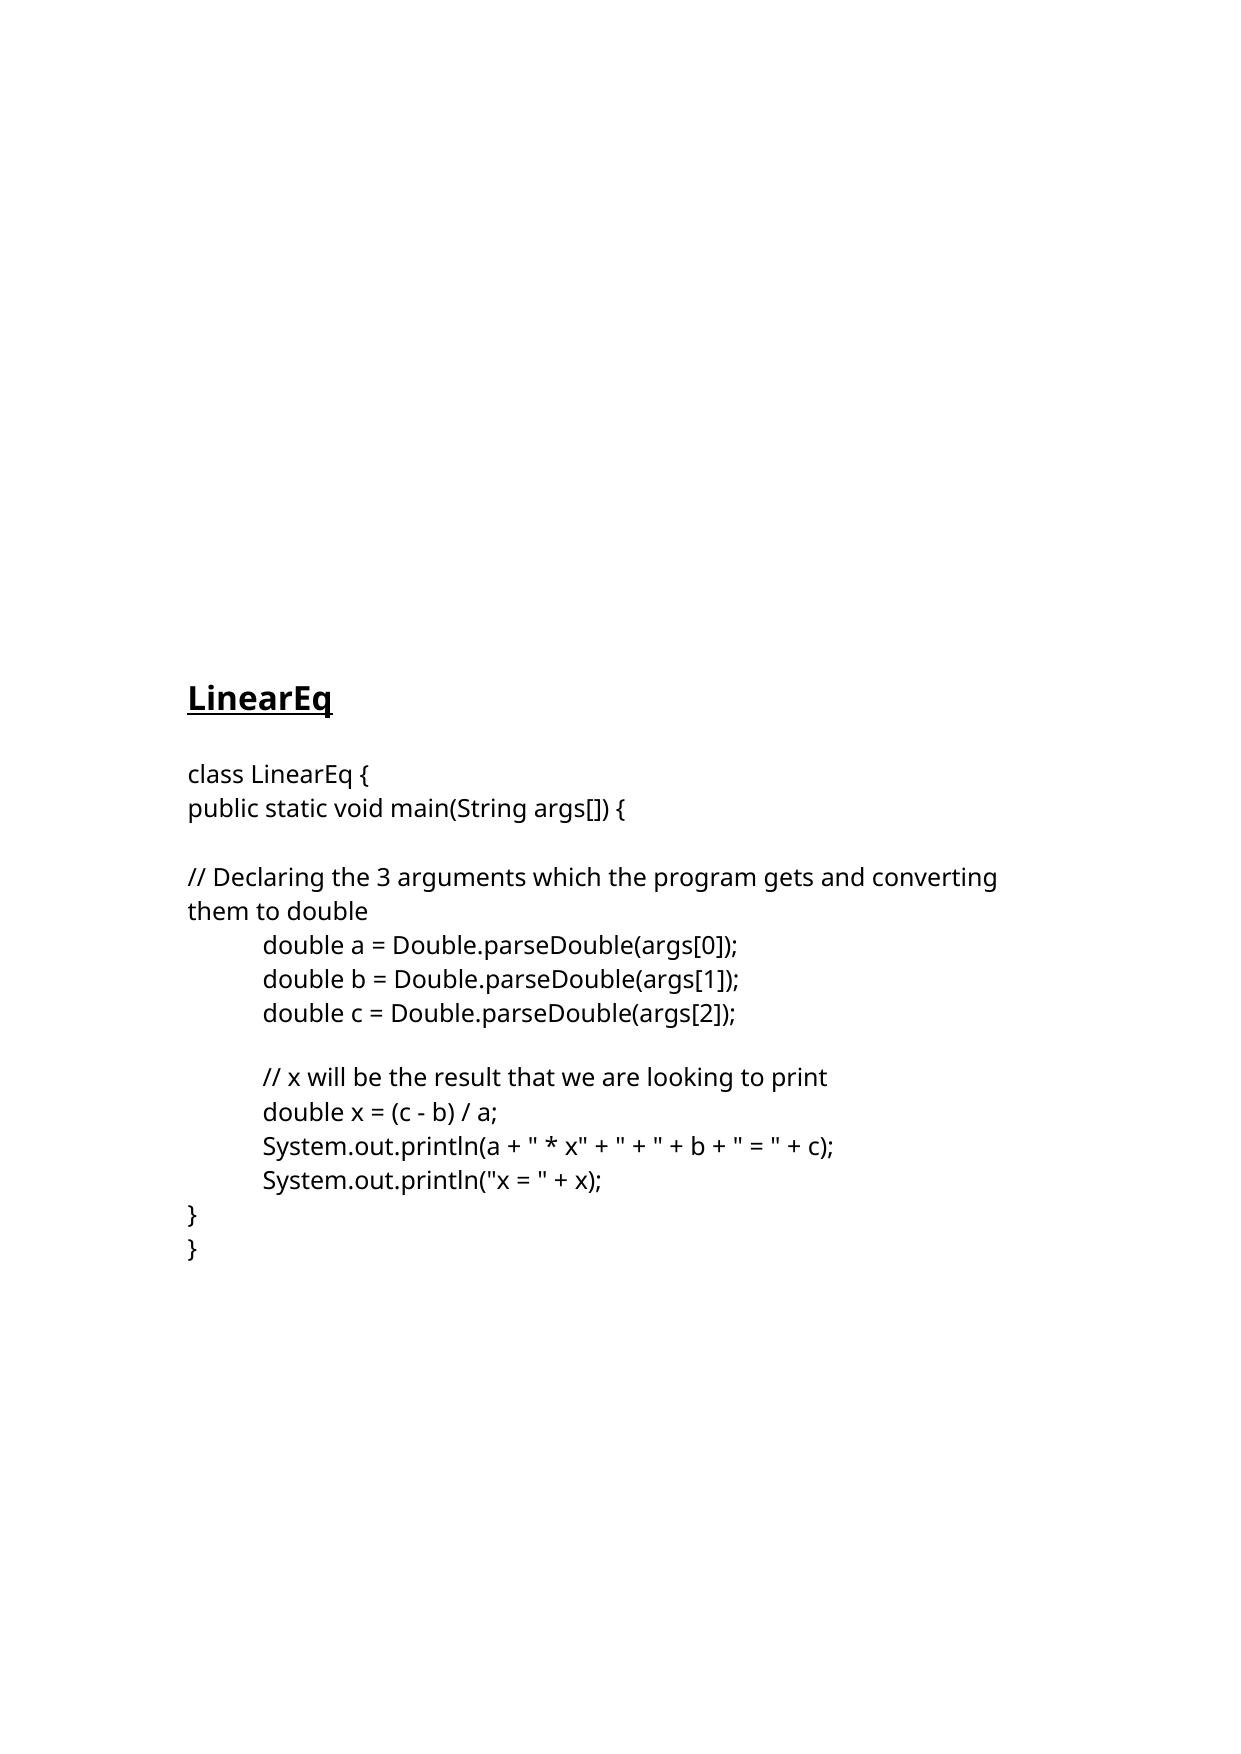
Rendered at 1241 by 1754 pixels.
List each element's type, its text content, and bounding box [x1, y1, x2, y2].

text System.out.println(a + " * x" + " + " + b + " = " + c); [187, 1128, 1053, 1162]
text double b = Double.parseDouble(args[1]); [187, 961, 1053, 996]
text // Declaring the 3 arguments which the program gets and converting them to double [187, 859, 1053, 927]
text double x = (c - b) / a; [187, 1094, 1053, 1128]
text } [187, 1196, 1053, 1230]
text } [187, 1230, 1053, 1264]
text System.out.println("x = " + x); [187, 1162, 1053, 1196]
text public static void main(String args[]) { [187, 791, 1053, 825]
text LinearEq [187, 675, 1053, 720]
text double c = Double.parseDouble(args[2]); [187, 996, 1053, 1029]
text // x will be the result that we are looking to print [187, 1060, 1053, 1094]
text double a = Double.parseDouble(args[0]); [187, 927, 1053, 961]
text class LinearEq { [187, 757, 1053, 791]
